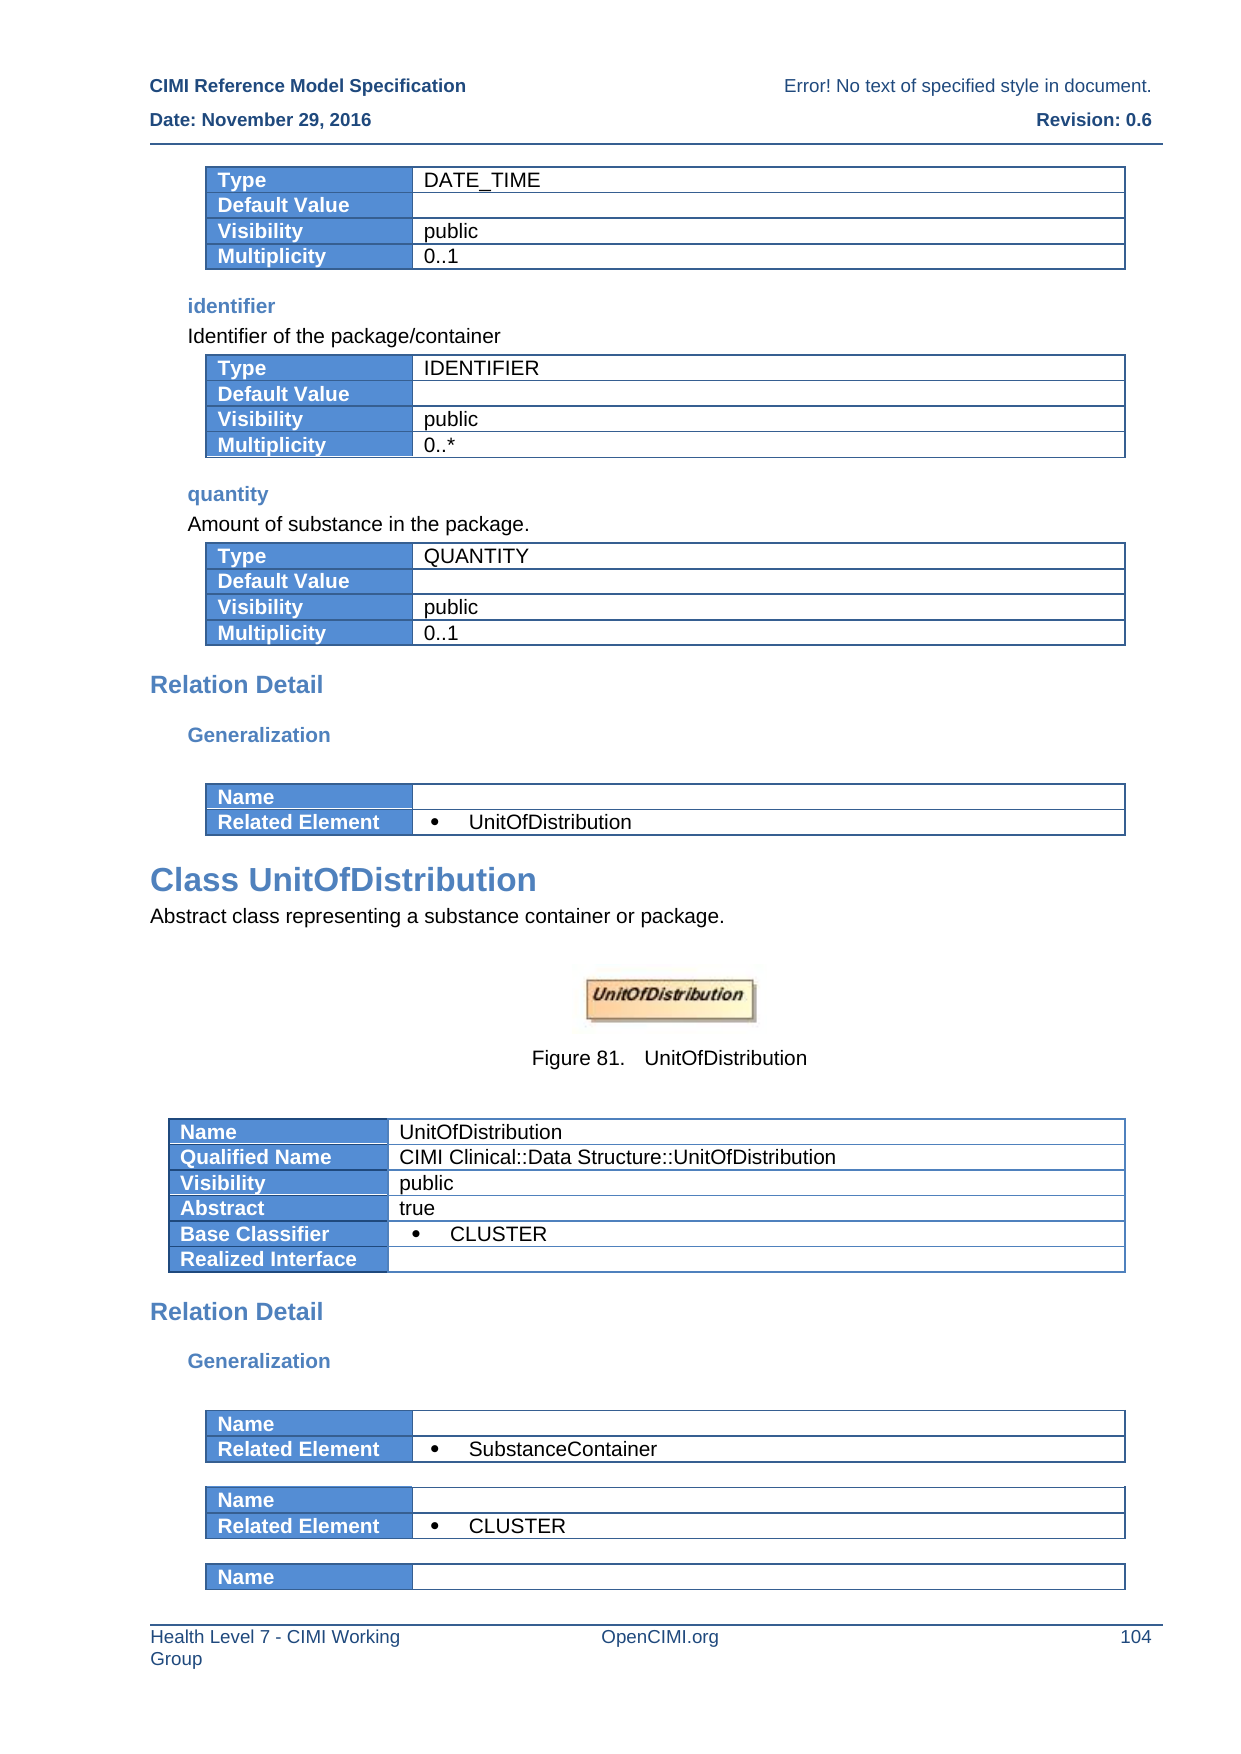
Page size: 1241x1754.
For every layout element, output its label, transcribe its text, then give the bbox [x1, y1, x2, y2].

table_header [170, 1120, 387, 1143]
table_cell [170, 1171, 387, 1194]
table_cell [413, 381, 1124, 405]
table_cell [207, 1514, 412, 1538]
text Amount of substance in the package. [187, 512, 1152, 536]
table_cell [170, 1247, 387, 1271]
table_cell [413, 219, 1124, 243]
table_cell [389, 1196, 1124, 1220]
subtitle identifier [150, 294, 1152, 318]
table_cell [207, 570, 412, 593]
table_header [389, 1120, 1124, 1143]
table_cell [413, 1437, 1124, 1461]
subtitle Relation Detail [150, 1297, 1152, 1325]
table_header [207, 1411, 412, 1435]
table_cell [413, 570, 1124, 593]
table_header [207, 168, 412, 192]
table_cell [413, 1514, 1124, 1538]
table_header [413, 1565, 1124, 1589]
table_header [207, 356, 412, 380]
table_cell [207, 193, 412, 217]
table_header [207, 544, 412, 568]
subtitle Generalization [150, 1349, 1152, 1373]
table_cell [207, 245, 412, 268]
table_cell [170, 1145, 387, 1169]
picture [571, 964, 768, 1034]
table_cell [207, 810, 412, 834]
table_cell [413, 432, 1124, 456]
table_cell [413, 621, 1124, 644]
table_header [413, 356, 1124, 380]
subtitle quantity [150, 482, 1152, 506]
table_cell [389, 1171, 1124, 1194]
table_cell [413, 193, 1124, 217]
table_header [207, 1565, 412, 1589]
subtitle Generalization [150, 723, 1152, 747]
text Identifier of the package/container [187, 324, 1152, 348]
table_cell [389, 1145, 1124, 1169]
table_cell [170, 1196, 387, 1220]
text UnitOfDistribution [187, 1046, 1152, 1070]
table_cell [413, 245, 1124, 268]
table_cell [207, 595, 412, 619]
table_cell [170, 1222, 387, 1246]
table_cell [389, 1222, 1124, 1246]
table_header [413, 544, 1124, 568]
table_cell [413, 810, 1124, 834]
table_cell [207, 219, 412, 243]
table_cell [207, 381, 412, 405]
subtitle Class UnitOfDistribution [150, 860, 1152, 898]
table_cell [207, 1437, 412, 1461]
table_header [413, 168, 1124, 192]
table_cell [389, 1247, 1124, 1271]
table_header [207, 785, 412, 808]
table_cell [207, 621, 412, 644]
subtitle Relation Detail [150, 670, 1152, 699]
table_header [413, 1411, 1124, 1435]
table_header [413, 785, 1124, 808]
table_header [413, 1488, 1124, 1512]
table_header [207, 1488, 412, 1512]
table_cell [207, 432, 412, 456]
text Abstract class representing a substance container or package. [150, 904, 1152, 928]
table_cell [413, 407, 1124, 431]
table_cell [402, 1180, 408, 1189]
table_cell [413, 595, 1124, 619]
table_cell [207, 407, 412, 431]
